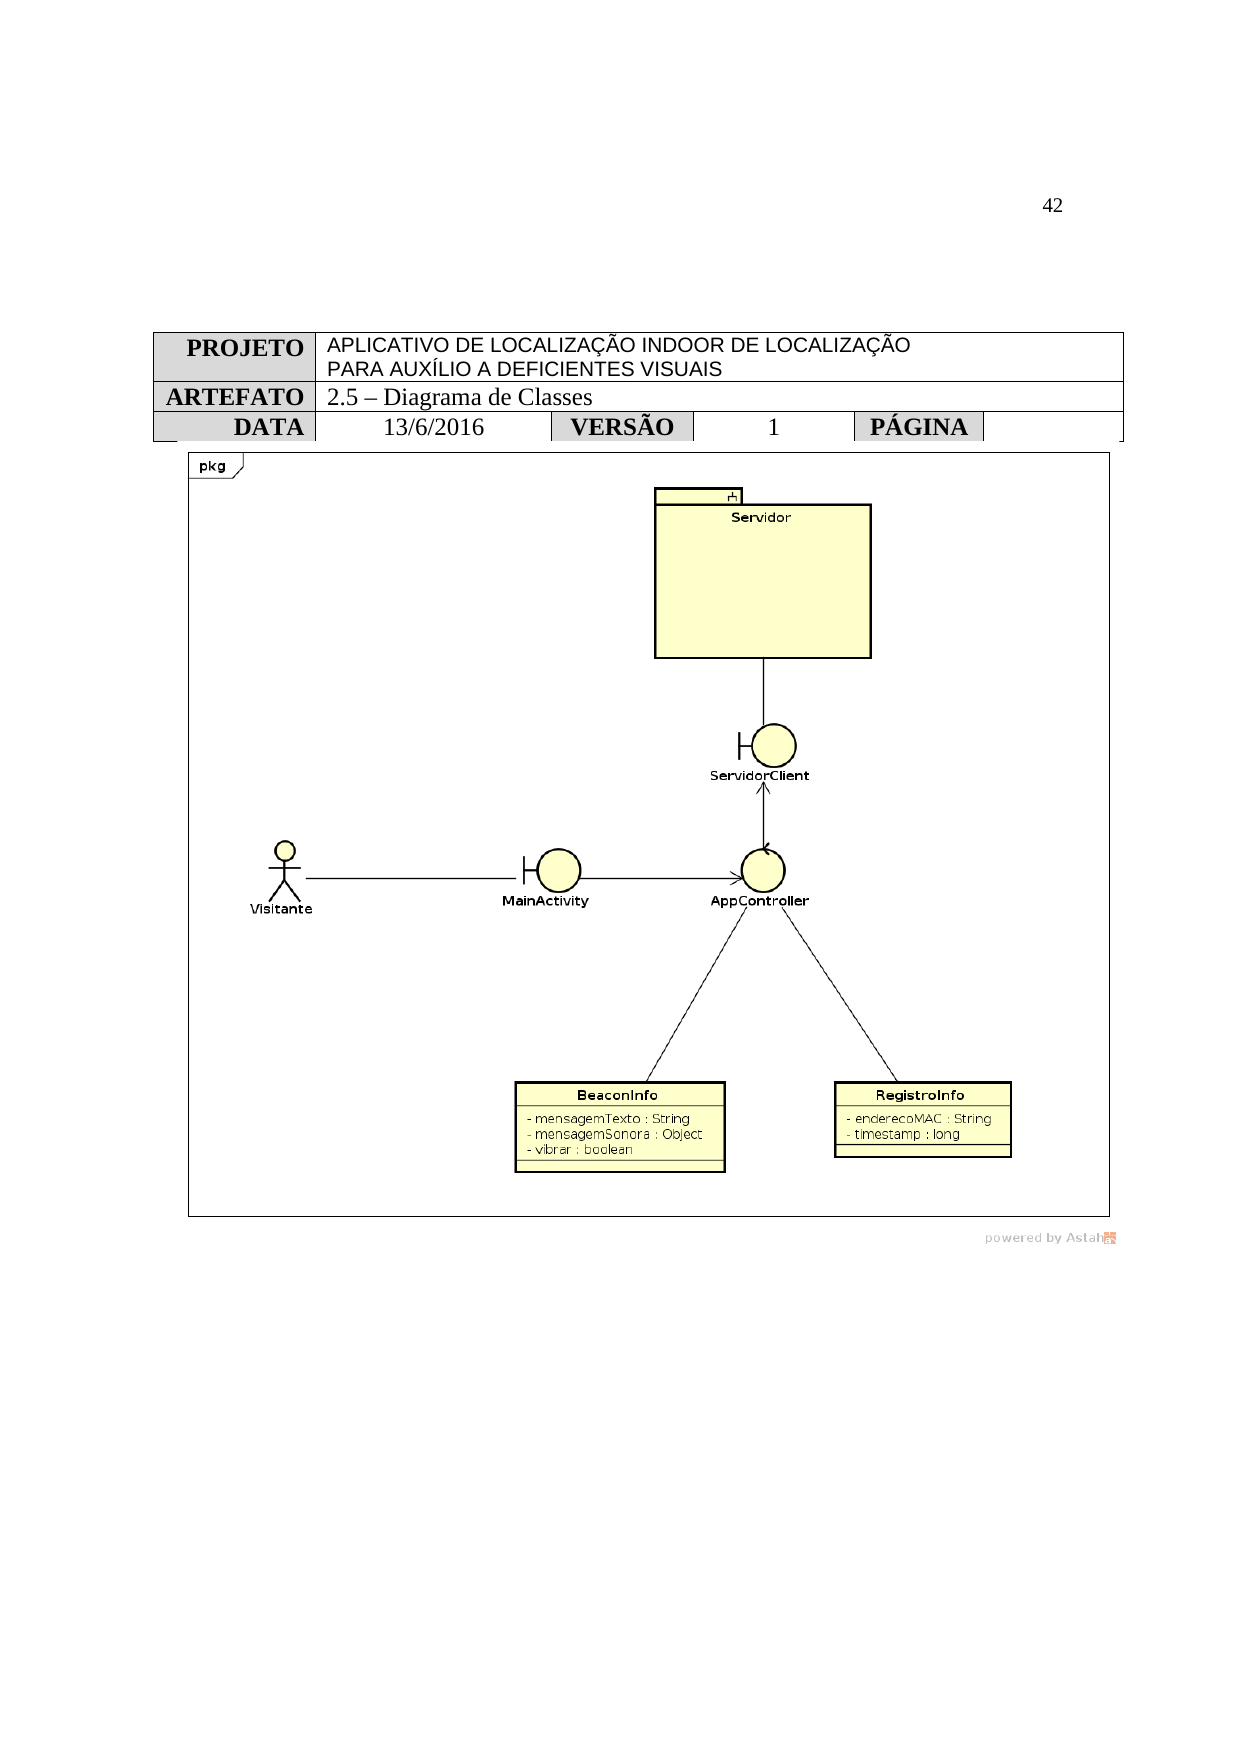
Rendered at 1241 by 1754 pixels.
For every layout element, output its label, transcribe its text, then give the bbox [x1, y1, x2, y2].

table_cell 13/6/2016 [316, 412, 551, 441]
table_cell 1 [694, 412, 854, 441]
table_cell ARTEFATO [154, 382, 315, 411]
table_cell VERSÃO [552, 412, 693, 441]
table_cell DATA [154, 412, 315, 441]
table_cell [984, 412, 1123, 441]
table_cell PÁGINA [855, 412, 983, 441]
table_cell 2.5 – Diagrama de Classes [316, 382, 1123, 411]
table_header PROJETO [154, 333, 315, 381]
picture [177, 441, 1120, 1248]
table_header APLICATIVO DE LOCALIZAÇÃO INDOOR DE LOCALIZAÇÃO PARA AUXÍLIO A DEFICIENTES VISUAIS [316, 333, 1123, 381]
